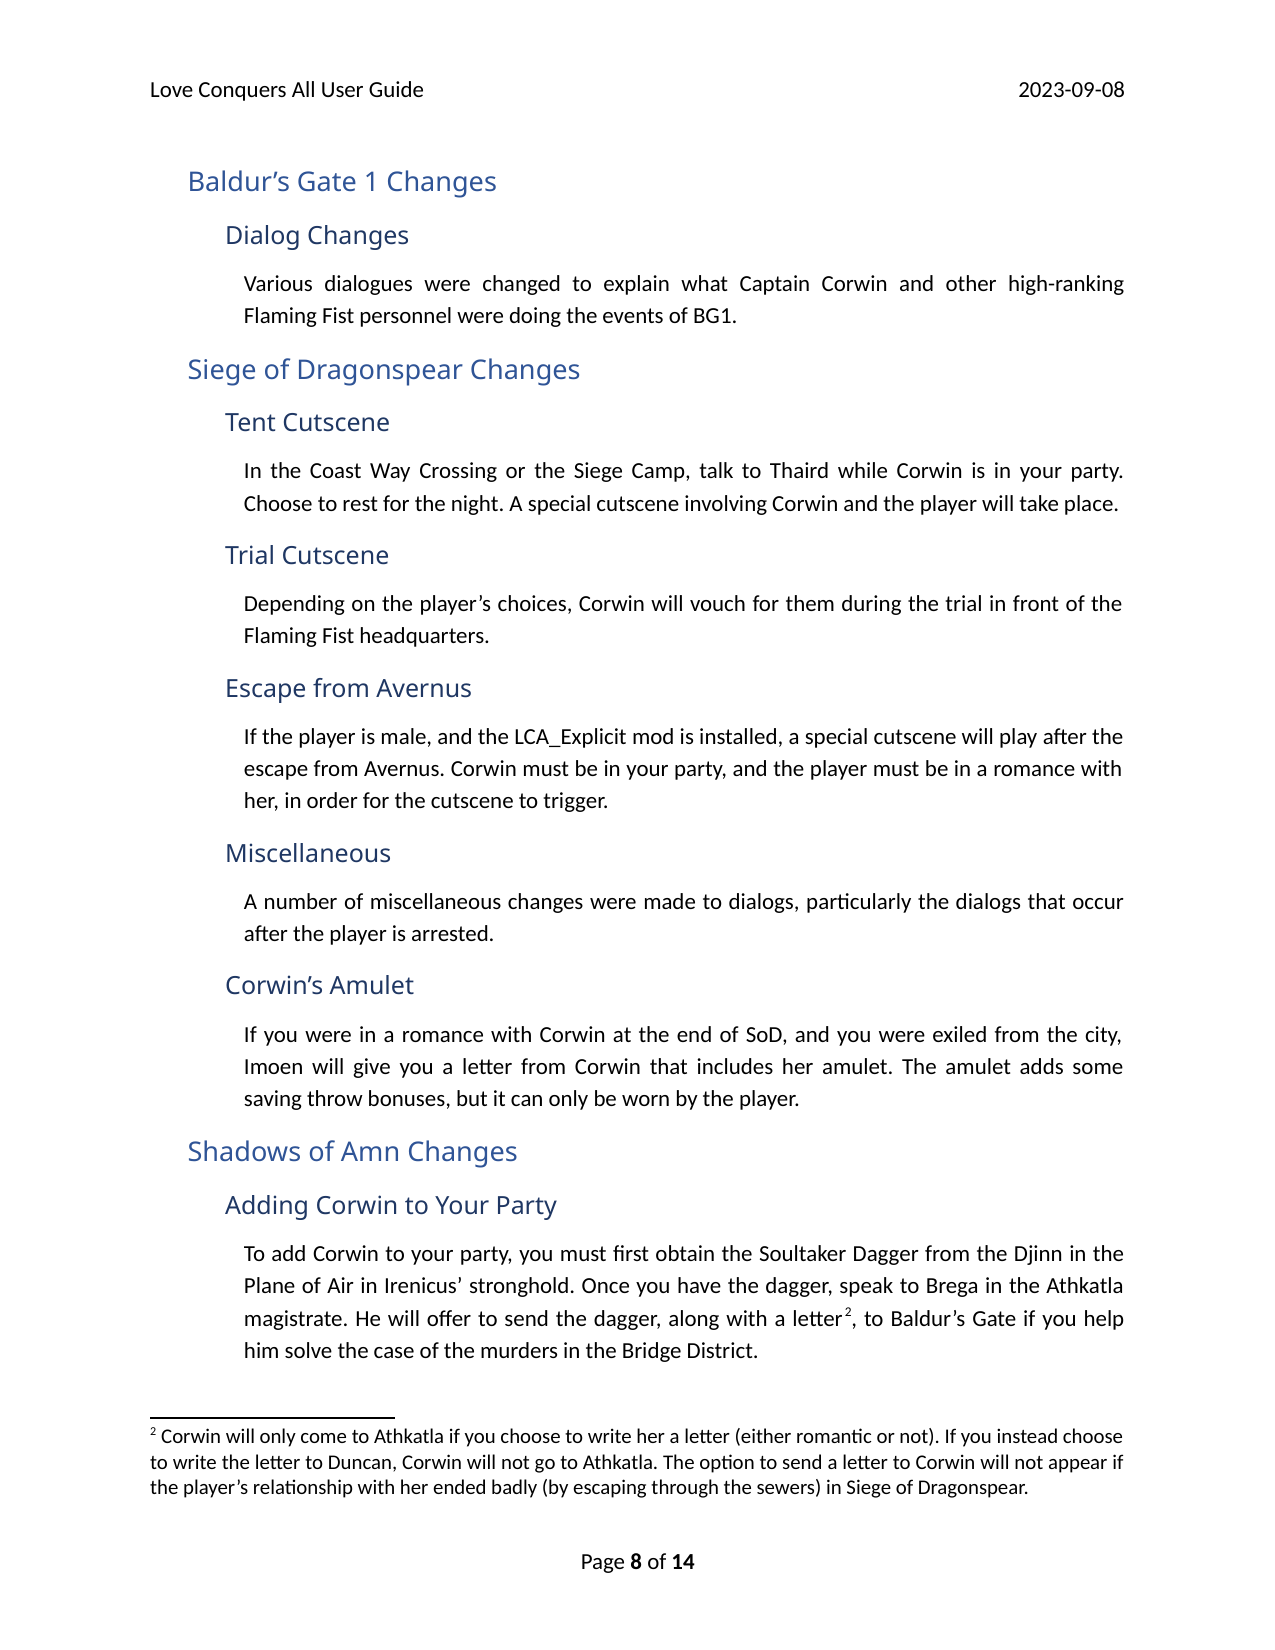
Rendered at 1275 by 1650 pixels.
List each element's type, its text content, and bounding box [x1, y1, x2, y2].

text In the Coast Way Crossing or the Siege Camp, talk to Thaird while Corwin is in your party. Choose to rest for the night. A special cutscene involving Corwin and the player will take place. [244, 457, 1125, 517]
text Depending on the player’s choices, Corwin will vouch for them during the trial in front of the Flaming Fist headquarters. [244, 589, 1125, 649]
subtitle Miscellaneous [225, 835, 1125, 869]
subtitle Adding Corwin to Your Party [225, 1188, 1125, 1222]
subtitle Shadows of Amn Changes [187, 1133, 1125, 1170]
text A number of miscellaneous changes were made to dialogs, particularly the dialogs that occur after the player is arrested. [244, 887, 1125, 947]
subtitle Siege of Dragonspear Changes [187, 350, 1125, 387]
subtitle Trial Cutscene [225, 538, 1125, 572]
subtitle Corwin’s Amulet [225, 968, 1125, 1002]
text To add Corwin to your party, you must first obtain the Soultaker Dagger from the Djinn in the Plane of Air in Irenicus’ stronghold. Once you have the dagger, speak to Brega in the Athkatla magistrate. He will offer to send the dagger, along with a letter, to Baldur’s Gate if you help him solve the case of the murders in the Bridge District. [244, 1239, 1125, 1364]
subtitle Tent Cutscene [225, 405, 1125, 439]
subtitle Baldur’s Gate 1 Changes [187, 162, 1125, 199]
text Various dialogues were changed to explain what Captain Corwin and other high-ranking Flaming Fist personnel were doing the events of BG1. [244, 269, 1125, 329]
text If the player is male, and the LCA_Explicit mod is installed, a special cutscene will play after the escape from Avernus. Corwin must be in your party, and the player must be in a romance with her, in order for the cutscene to trigger. [244, 722, 1125, 814]
text If you were in a romance with Corwin at the end of SoD, and you were exiled from the city, Imoen will give you a letter from Corwin that includes her amulet. The amulet adds some saving throw bonuses, but it can only be worn by the player. [244, 1020, 1125, 1112]
subtitle Dialog Changes [225, 217, 1125, 251]
subtitle Escape from Avernus [225, 670, 1125, 704]
